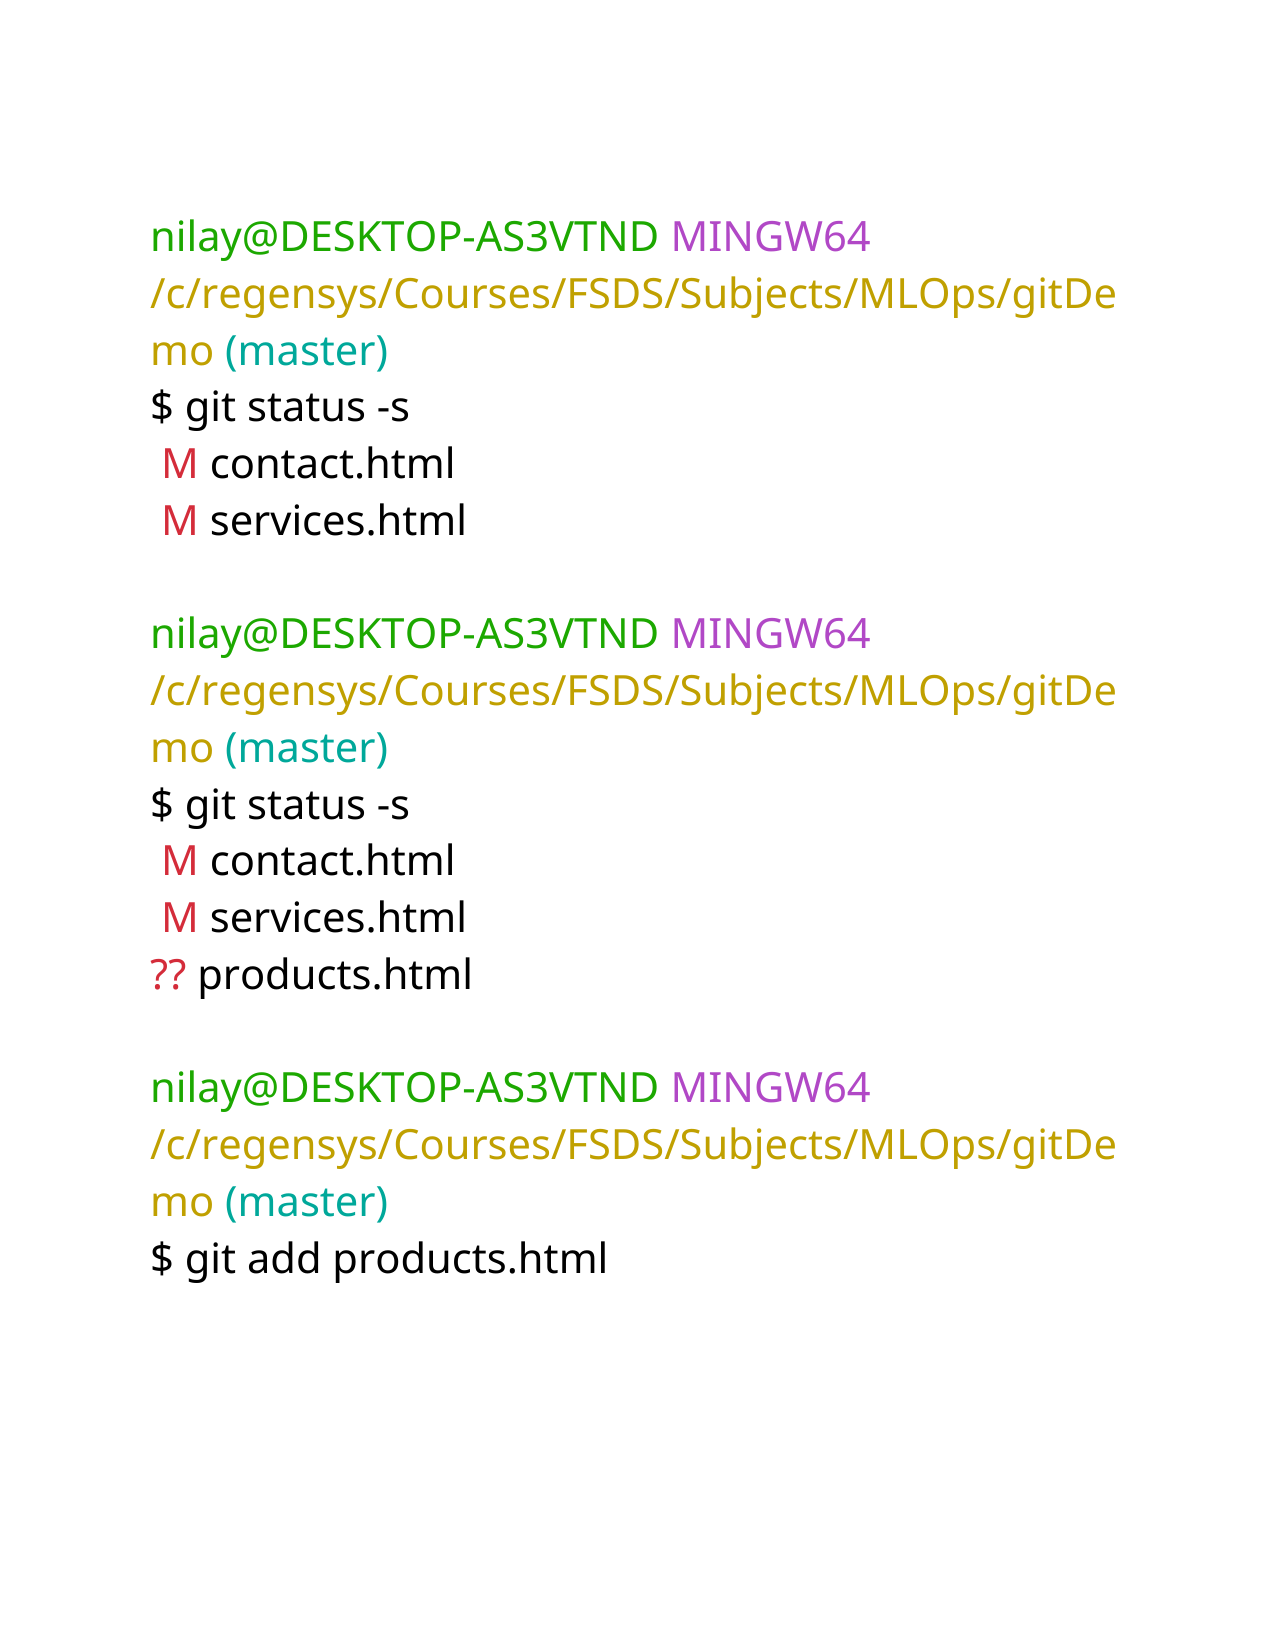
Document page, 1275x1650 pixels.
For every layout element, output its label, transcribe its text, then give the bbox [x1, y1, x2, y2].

text ?? products.html [150, 945, 1125, 1002]
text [150, 1058, 1125, 1229]
text M services.html [150, 491, 1125, 547]
text M contact.html [150, 831, 1125, 888]
text M contact.html [150, 434, 1125, 491]
text $ git status -s [150, 377, 1125, 434]
text M services.html [150, 888, 1125, 945]
text nilay@DESKTOP-AS3VTND MINGW64 /c/regensys/Courses/FSDS/Subjects/MLOps/gitDemo (master) [150, 604, 1125, 774]
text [150, 207, 1125, 377]
text $ git status -s [150, 774, 1125, 831]
text $ git add products.html [150, 1229, 1125, 1285]
